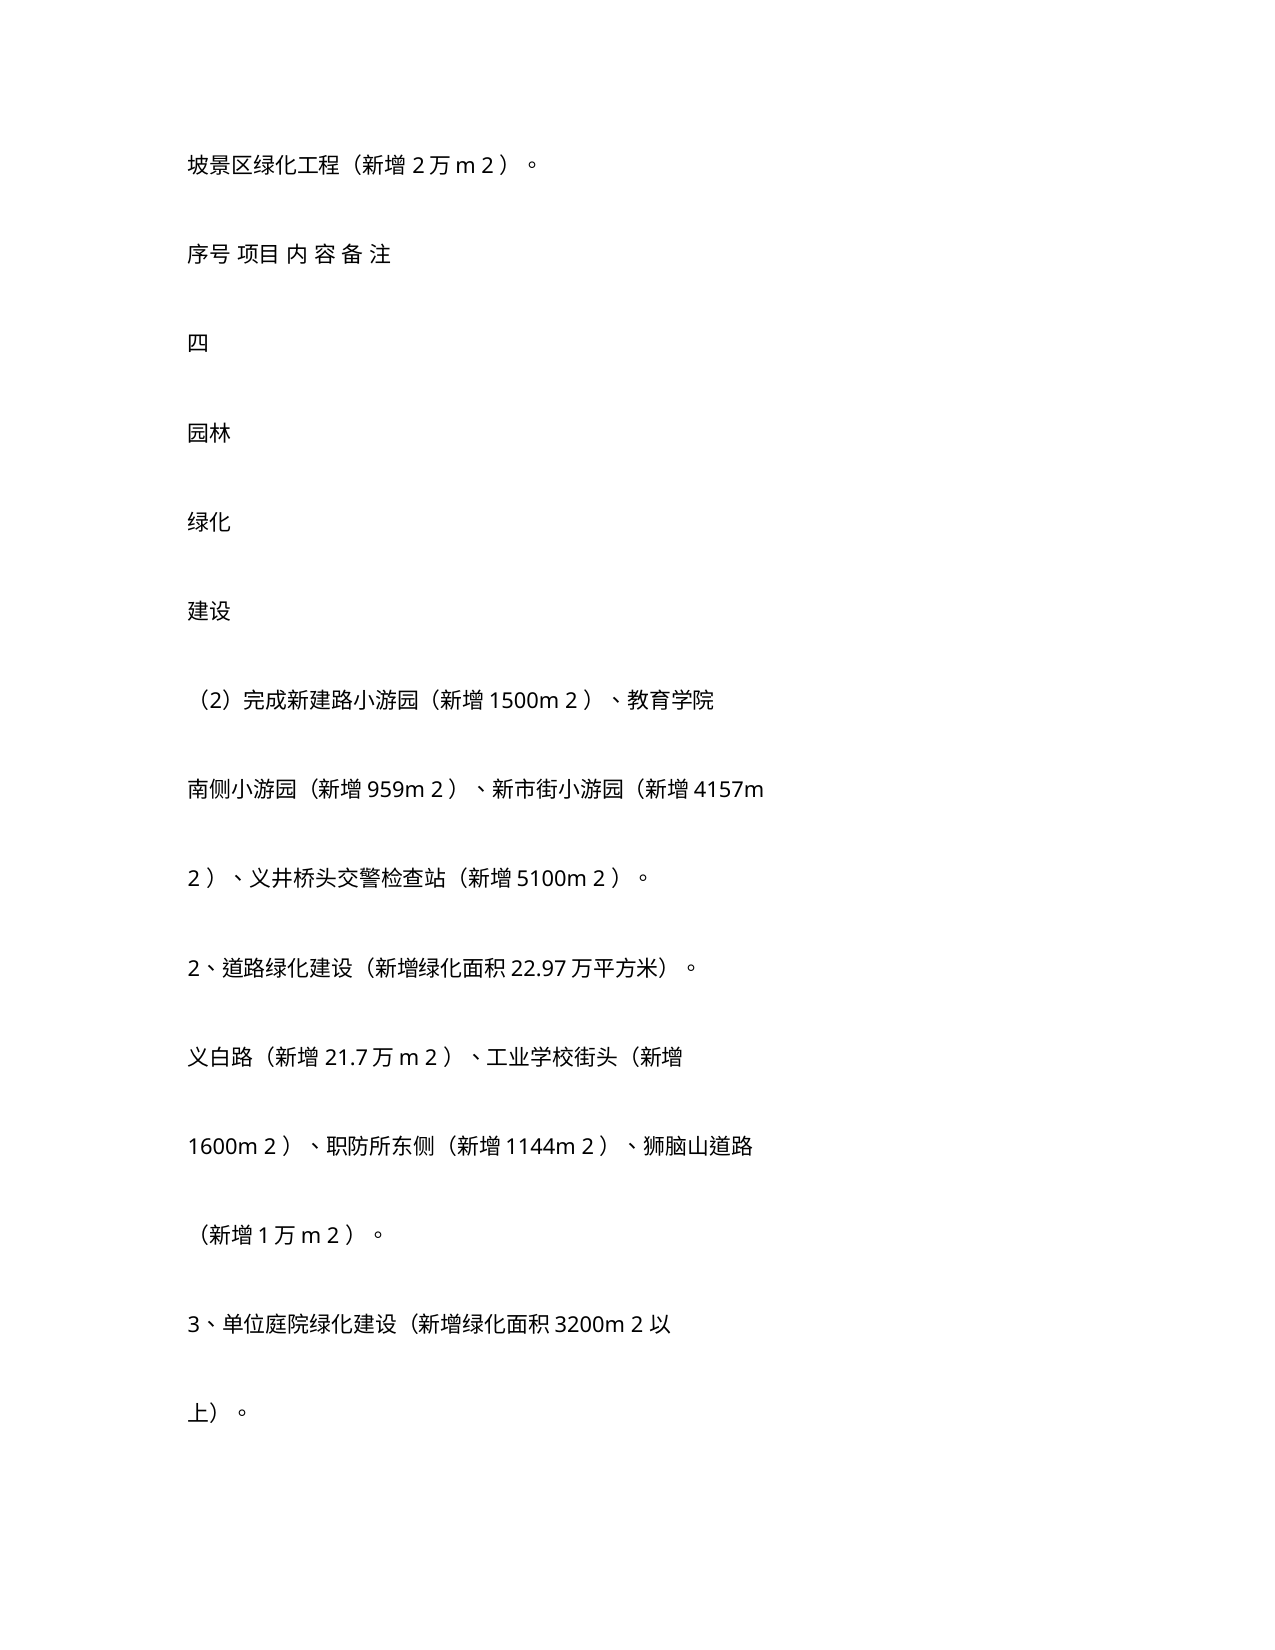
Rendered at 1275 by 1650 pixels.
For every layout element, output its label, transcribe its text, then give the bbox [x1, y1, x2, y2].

text 义白路（新增 21.7万m 2 ）、工业学校街头（新增 [187, 1042, 1087, 1106]
text （新增1万m 2 ）。 [187, 1220, 1087, 1284]
text 坡景区绿化工程（新增 2万m 2 ）。 [187, 150, 1087, 214]
text 序号 项目 内 容 备 注 [187, 239, 1087, 303]
text 建设 [187, 596, 1087, 660]
text （2）完成新建路小游园（新增1500m 2 ）、教育学院 [187, 685, 1087, 749]
text 南侧小游园（新增959m 2 ）、新市街小游园（新增4157m [187, 774, 1087, 838]
text 2、道路绿化建设（新增绿化面积22.97万平方米）。 [187, 952, 1087, 1016]
text 3、单位庭院绿化建设（新增绿化面积3200m 2 以 [187, 1309, 1087, 1373]
text 上）。 [187, 1398, 1087, 1462]
text 1600m 2 ）、职防所东侧（新增1144m 2 ）、狮脑山道路 [187, 1131, 1087, 1195]
text 绿化 [187, 507, 1087, 571]
text 2 ）、义井桥头交警检查站（新增5100m 2 ）。 [187, 863, 1087, 927]
text 四 [187, 328, 1087, 392]
text 园林 [187, 417, 1087, 481]
